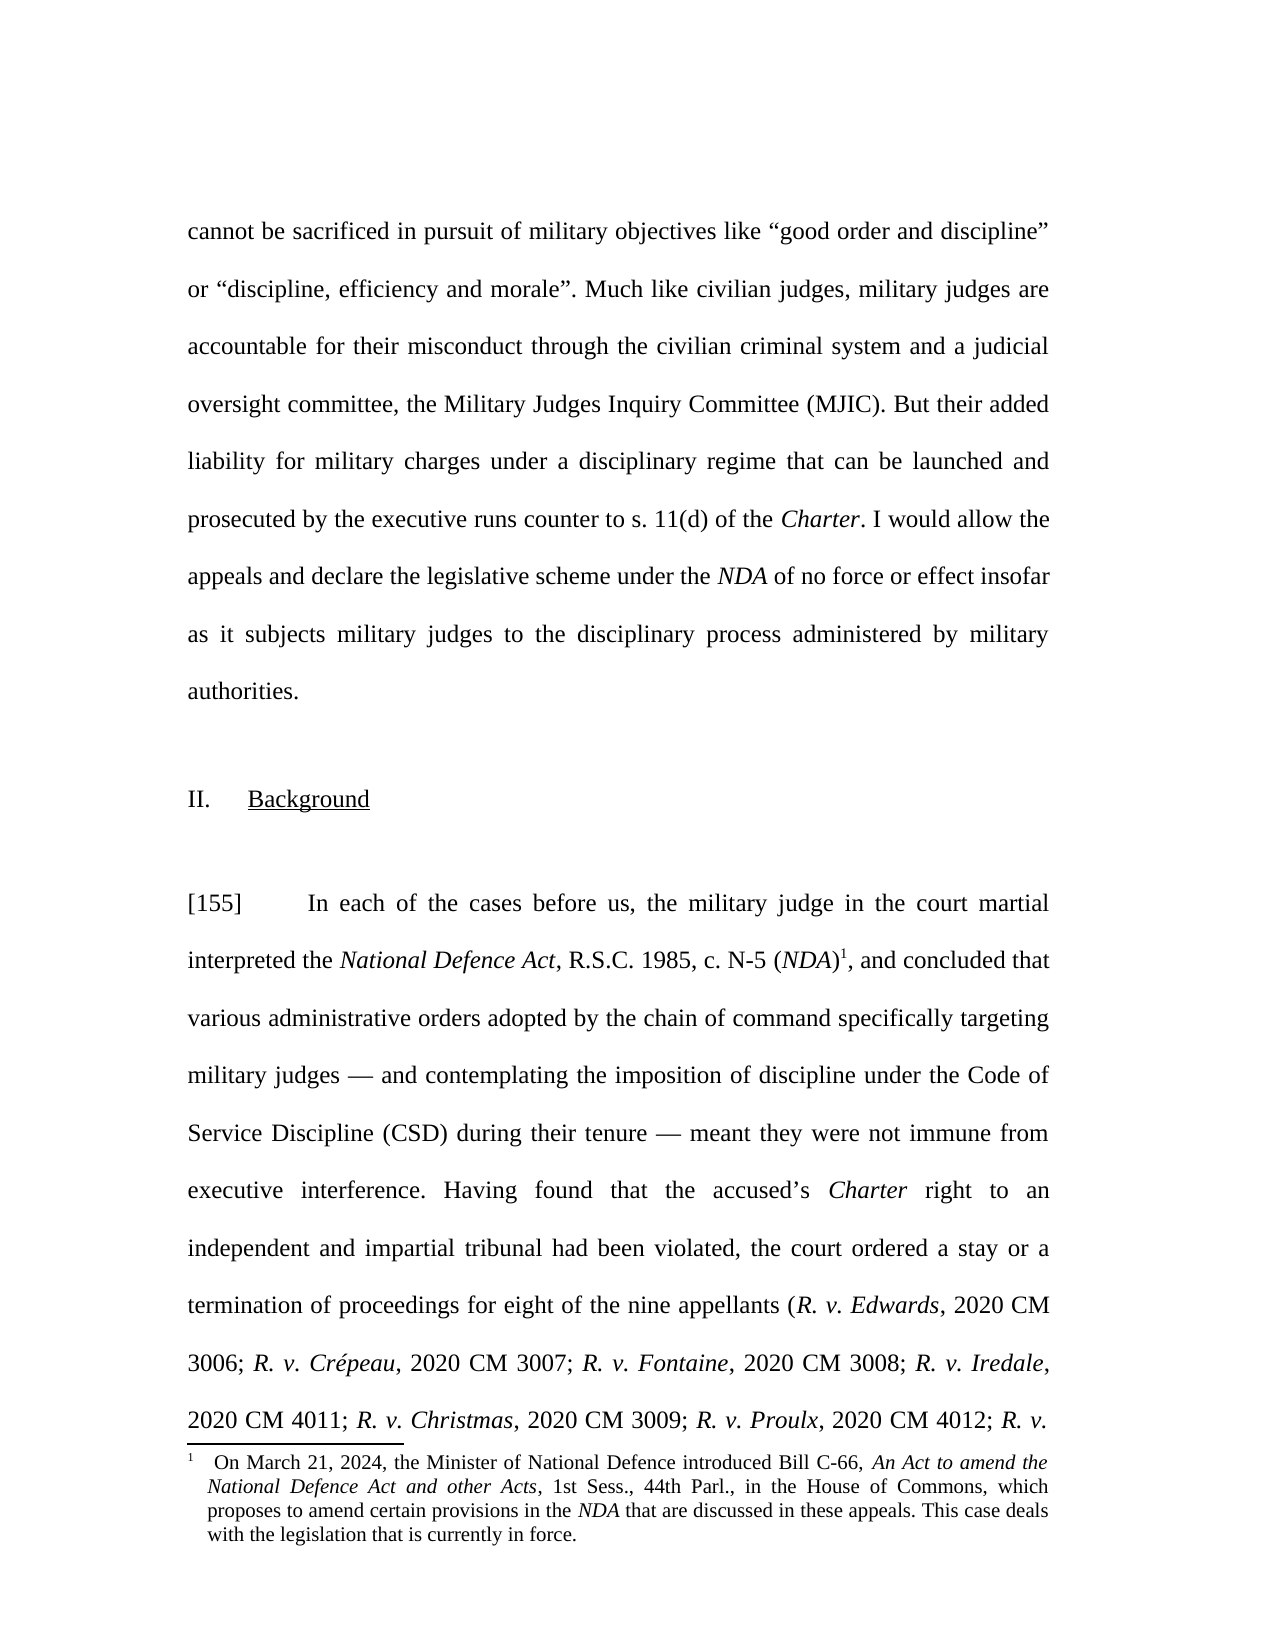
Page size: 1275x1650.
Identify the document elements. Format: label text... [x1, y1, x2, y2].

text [187, 888, 1050, 1434]
title Background [187, 784, 1050, 813]
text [187, 216, 1050, 705]
